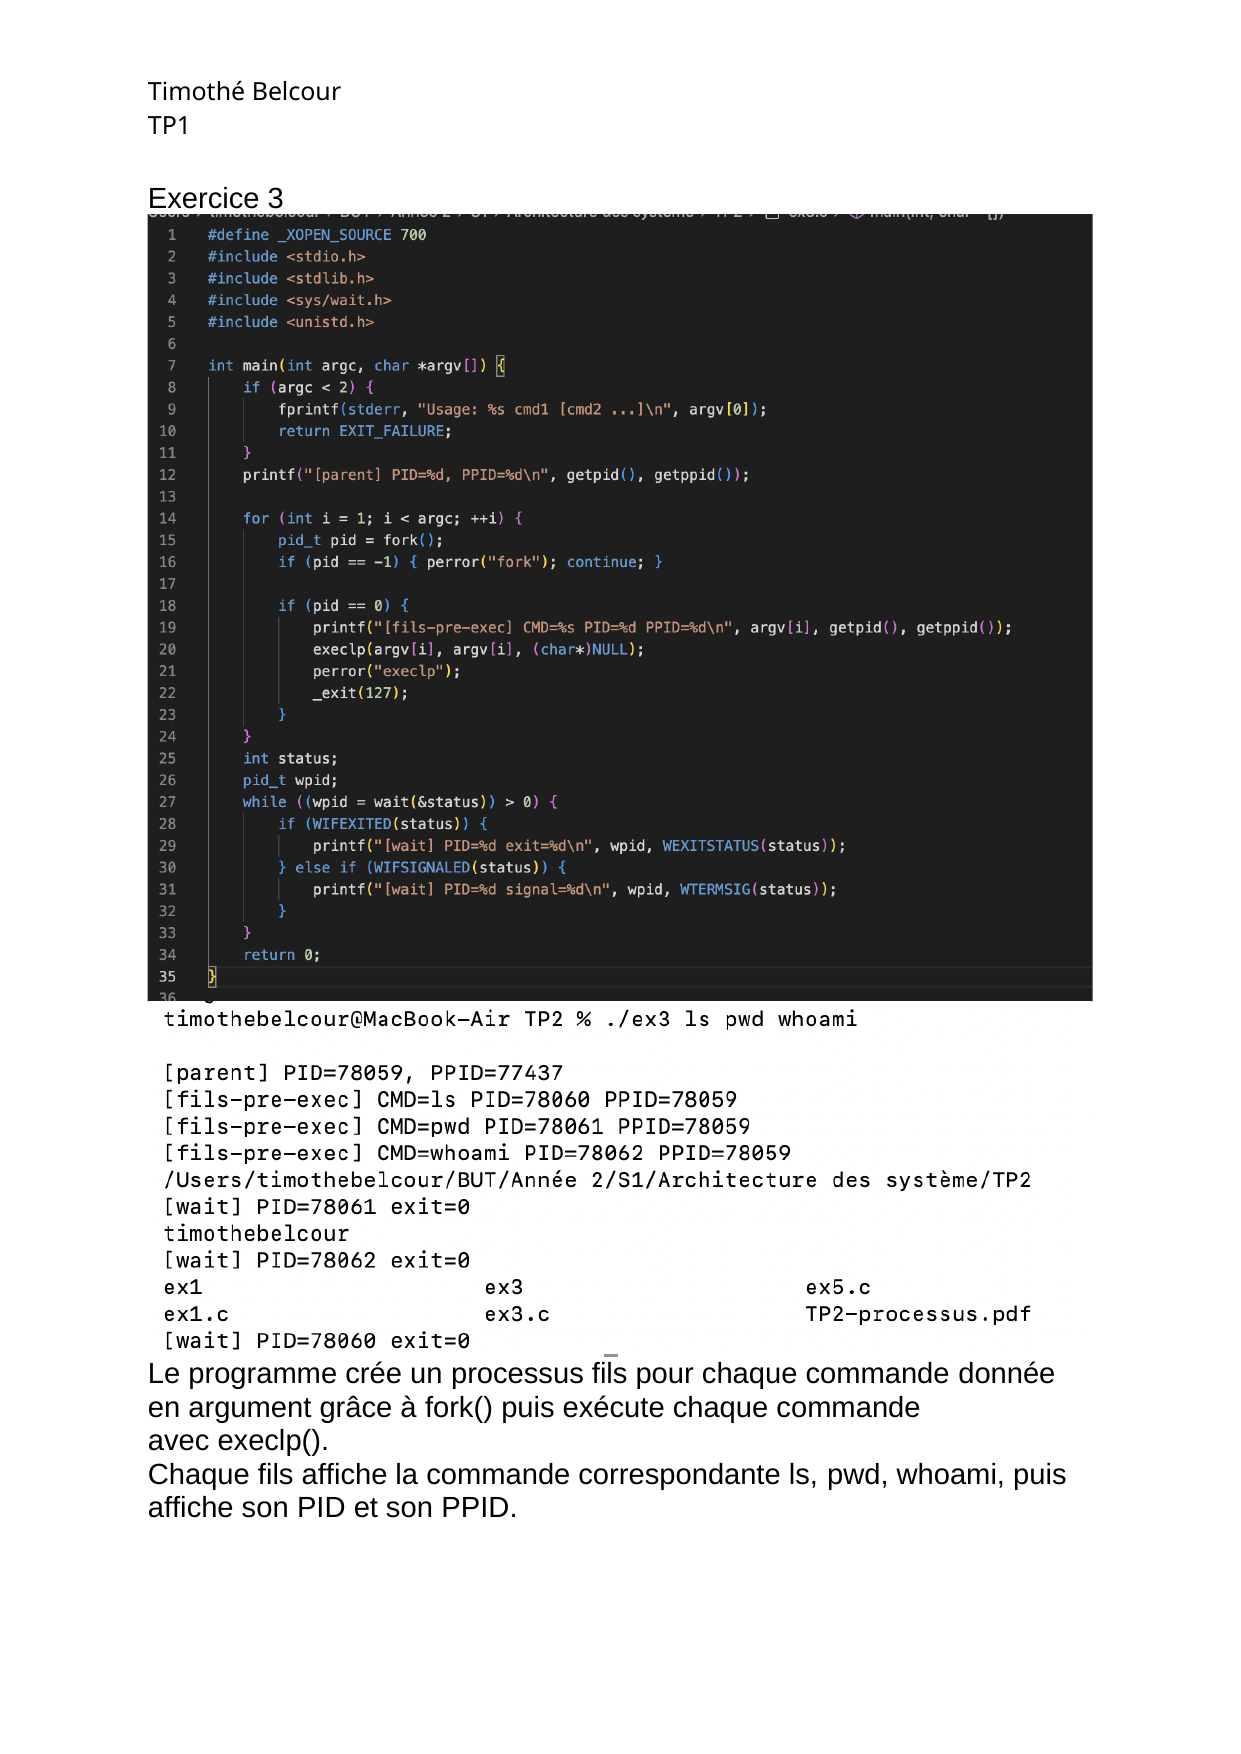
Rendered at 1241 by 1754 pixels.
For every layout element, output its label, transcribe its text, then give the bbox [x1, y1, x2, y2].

picture [147, 214, 1093, 1357]
text Le programme crée un processus fils pour chaque commande donnée en argument grâce à fork() puis exécute chaque commande avec execlp(). Chaque fils affiche la commande correspondante ls, pwd, whoami, puis affiche son PID et son PPID. [148, 1357, 1093, 1524]
text Exercice 3 [148, 181, 1093, 214]
